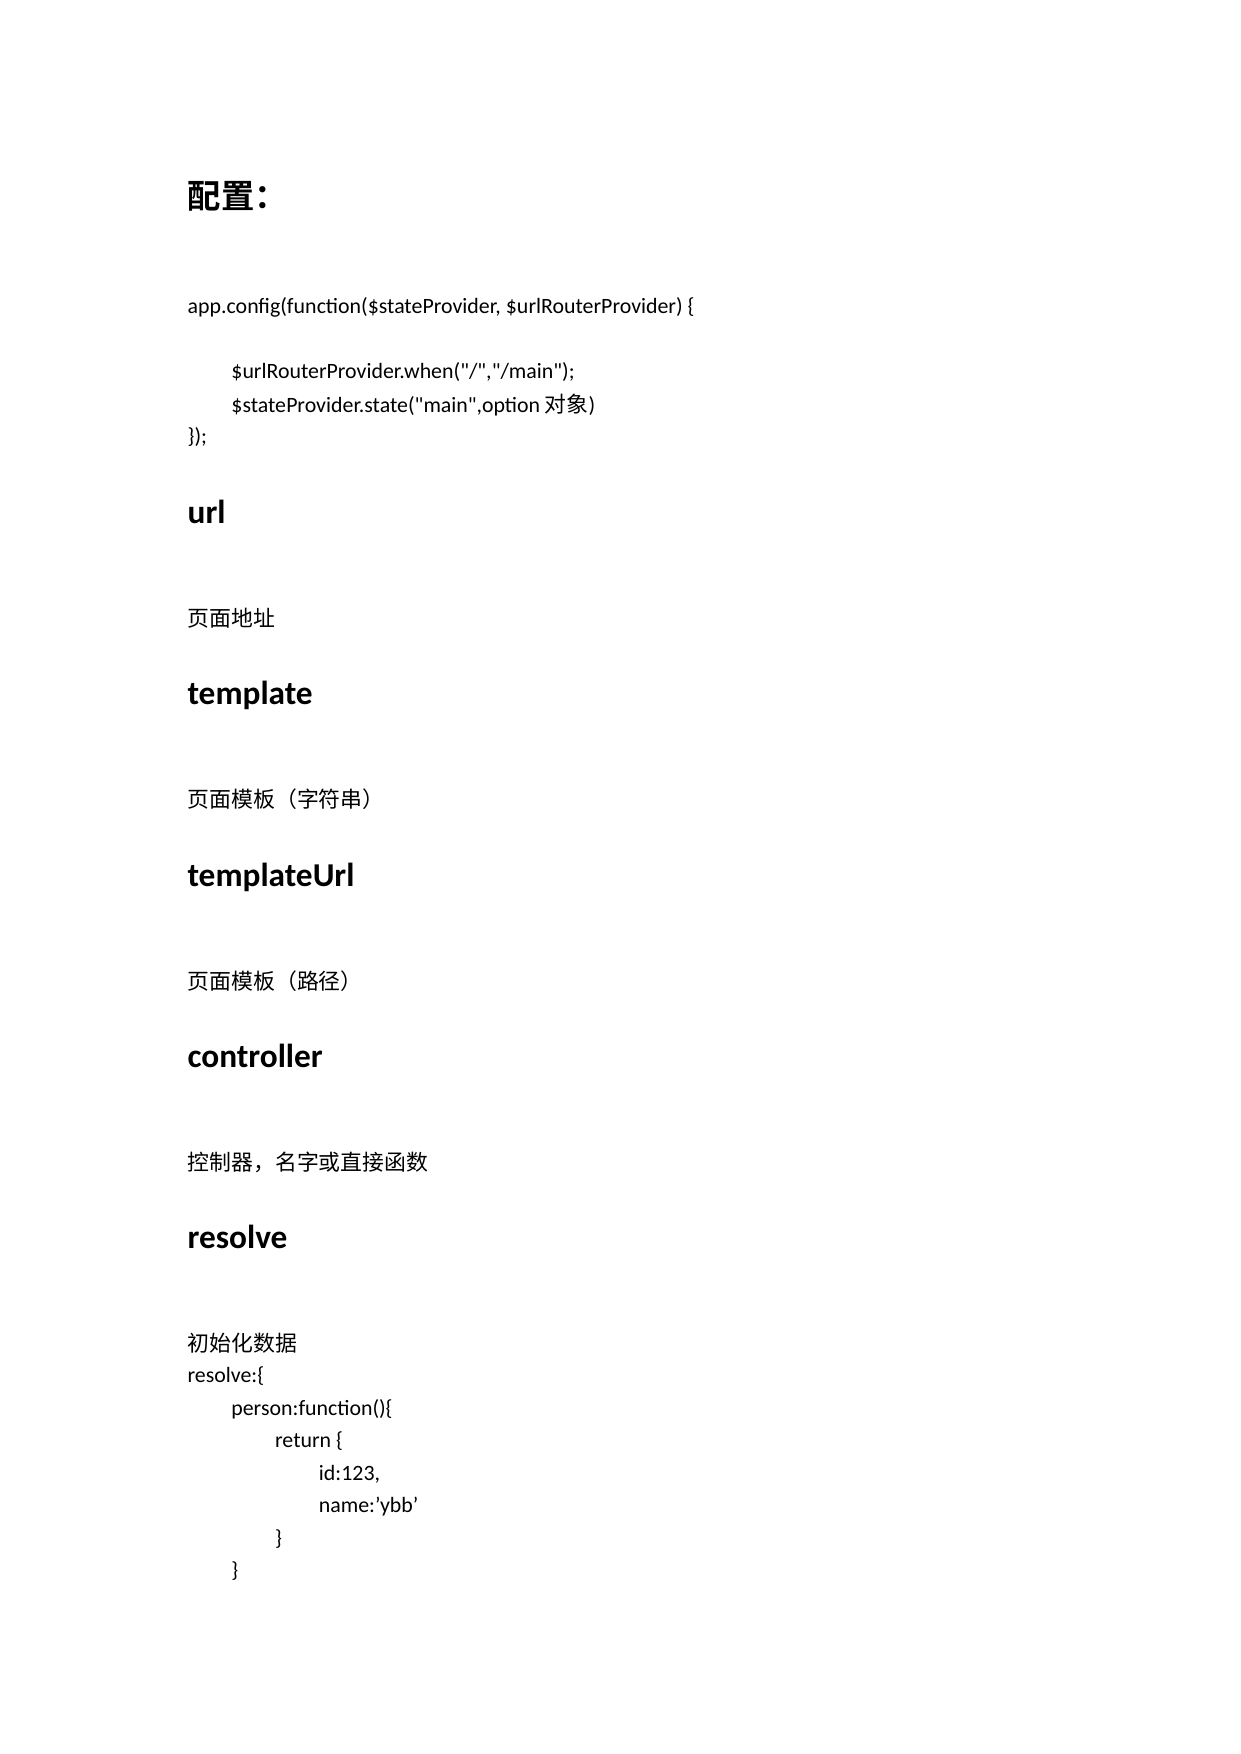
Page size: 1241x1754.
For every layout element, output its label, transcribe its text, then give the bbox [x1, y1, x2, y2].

subtitle controller [187, 1023, 1053, 1088]
text 页面模板（字符串） [187, 782, 1053, 814]
subtitle templateUrl [187, 841, 1053, 906]
subtitle url [187, 479, 1053, 544]
text app.config(function($stateProvider, $urlRouterProvider) { [187, 289, 1053, 322]
text id:123, [231, 1456, 1053, 1488]
subtitle template [187, 660, 1053, 725]
text $urlRouterProvider.when("/","/main"); [187, 354, 1053, 387]
text 控制器，名字或直接函数 [187, 1144, 1053, 1177]
subtitle resolve [187, 1204, 1053, 1269]
text name:’ybb’ [231, 1488, 1053, 1521]
text return { [187, 1423, 1053, 1456]
text resolve:{ [187, 1358, 1053, 1391]
text 页面模板（路径） [187, 963, 1053, 996]
subtitle 配置： [187, 162, 1053, 227]
text }); [187, 419, 1053, 452]
text 初始化数据 [187, 1326, 1053, 1358]
text person:function(){ [187, 1391, 1053, 1423]
text } [231, 1521, 1053, 1553]
text } [231, 1553, 1053, 1586]
text 页面地址 [187, 601, 1053, 633]
text $stateProvider.state("main",option对象) [187, 387, 1053, 419]
